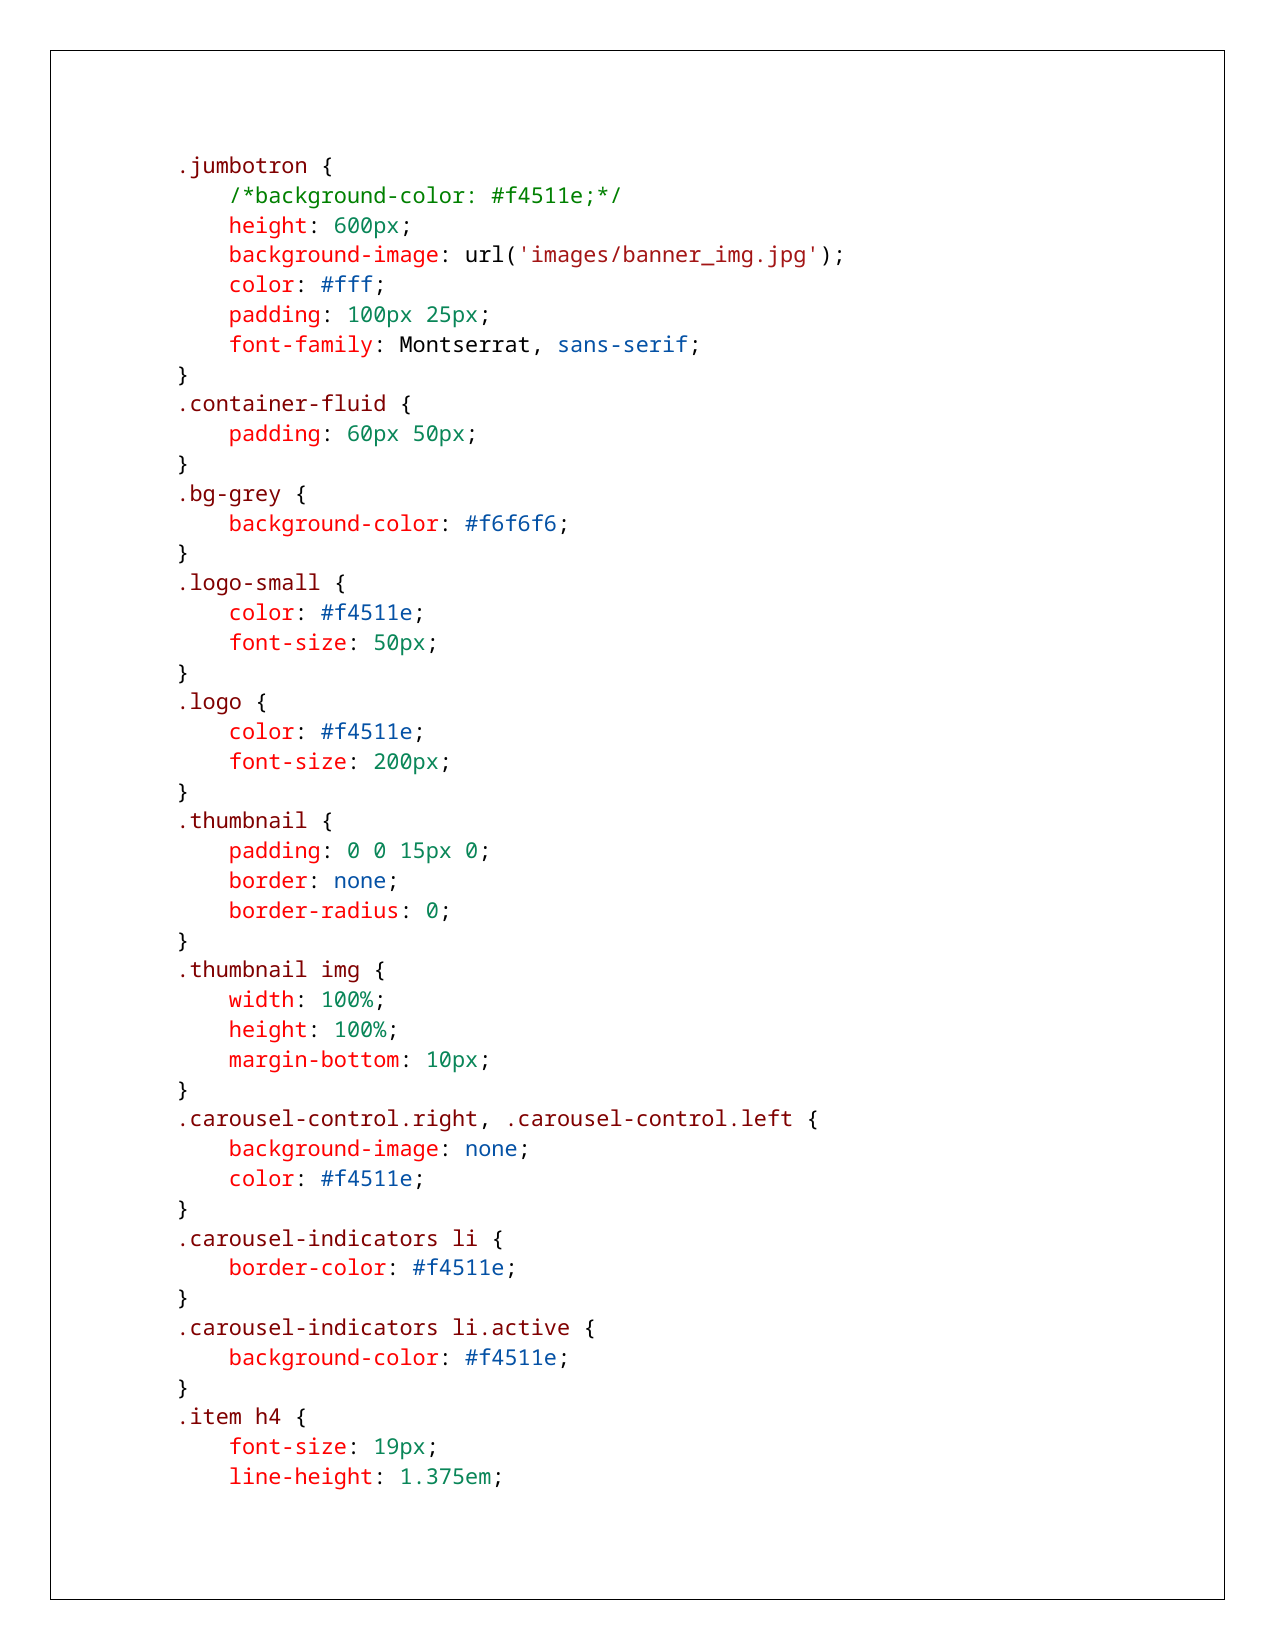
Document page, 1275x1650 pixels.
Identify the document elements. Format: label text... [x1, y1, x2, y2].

text } [150, 448, 1125, 478]
text margin-bottom: 10px; [150, 1044, 1125, 1073]
text color: #f4511e; [150, 716, 1125, 746]
text color: #fff; [150, 269, 1125, 299]
text } [150, 776, 1125, 805]
text .carousel-control.right, .carousel-control.left { [150, 1103, 1125, 1133]
text border-radius: 0; [150, 895, 1125, 924]
text font-family: Montserrat, sans-serif; [150, 329, 1125, 358]
text } [150, 1282, 1125, 1312]
text font-size: 19px; [150, 1431, 1125, 1461]
text background-color: #f4511e; [150, 1342, 1125, 1371]
text } [150, 358, 1125, 388]
text .logo { [150, 686, 1125, 716]
text color: #f4511e; [150, 1163, 1125, 1193]
text .jumbotron { [150, 150, 1125, 180]
text } [150, 537, 1125, 567]
text } [150, 924, 1125, 954]
text .carousel-indicators li { [150, 1222, 1125, 1252]
text color: #f4511e; [150, 597, 1125, 627]
text width: 100%; [150, 984, 1125, 1014]
text } [150, 1193, 1125, 1222]
text .bg-grey { [150, 478, 1125, 507]
text .container-fluid { [150, 388, 1125, 418]
text .thumbnail { [150, 805, 1125, 835]
text } [150, 1073, 1125, 1103]
text height: 100%; [150, 1014, 1125, 1044]
text border-color: #f4511e; [150, 1252, 1125, 1282]
text .thumbnail img { [150, 954, 1125, 984]
text border: none; [150, 865, 1125, 895]
text background-image: none; [150, 1133, 1125, 1163]
text line-height: 1.375em; [150, 1461, 1125, 1491]
text background-color: #f6f6f6; [150, 507, 1125, 537]
text background-image: url('images/banner_img.jpg'); [150, 239, 1125, 269]
text .logo-small { [150, 567, 1125, 597]
text font-size: 200px; [150, 746, 1125, 776]
text } [150, 1371, 1125, 1401]
text font-size: 50px; [150, 627, 1125, 656]
text padding: 100px 25px; [150, 299, 1125, 329]
text padding: 60px 50px; [150, 418, 1125, 448]
text .carousel-indicators li.active { [150, 1312, 1125, 1342]
text } [150, 656, 1125, 686]
text padding: 0 0 15px 0; [150, 835, 1125, 865]
text .item h4 { [150, 1401, 1125, 1431]
text /*background-color: #f4511e;*/ [150, 180, 1125, 209]
text height: 600px; [150, 209, 1125, 239]
